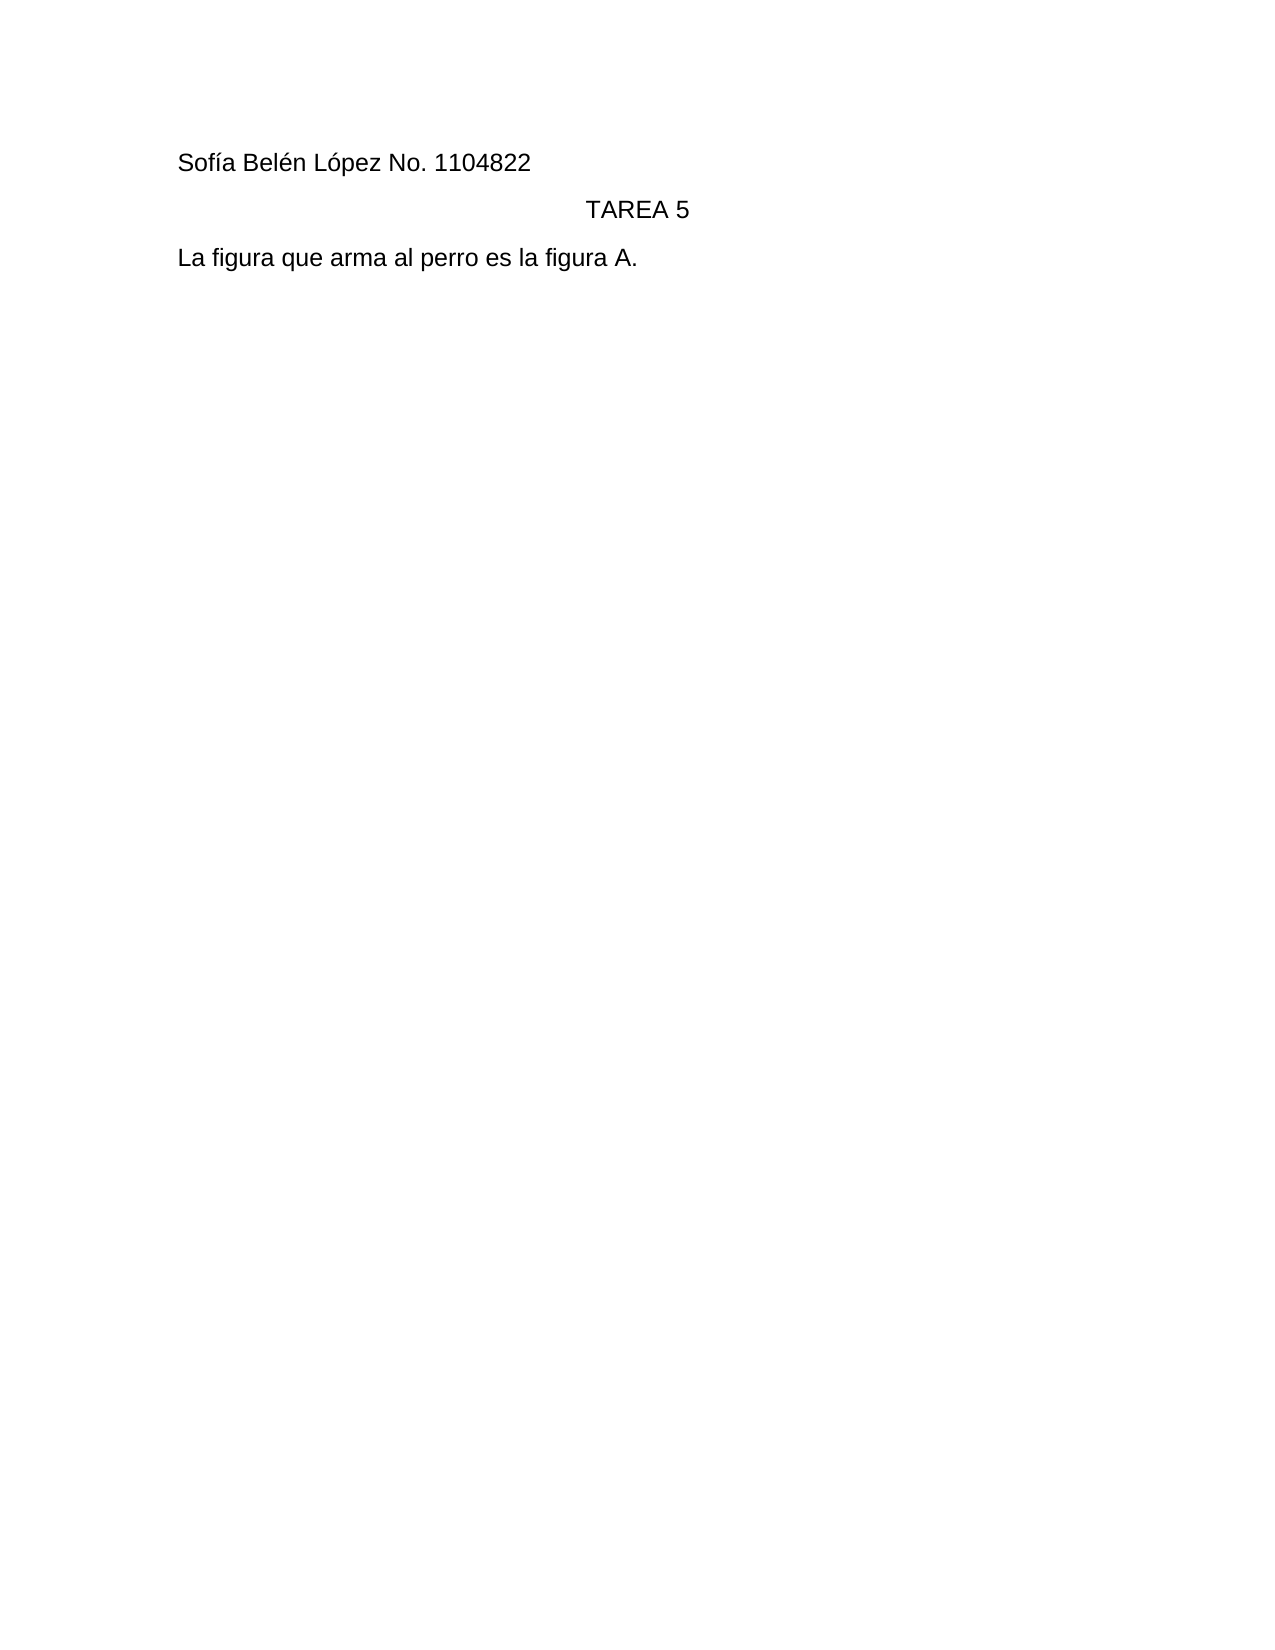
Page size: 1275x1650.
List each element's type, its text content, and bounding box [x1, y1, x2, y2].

text Sofía Belén López No. 1104822 [177, 148, 1098, 176]
text TAREA 5 [177, 195, 1098, 224]
text La figura que arma al perro es la figura A. [177, 243, 1098, 272]
